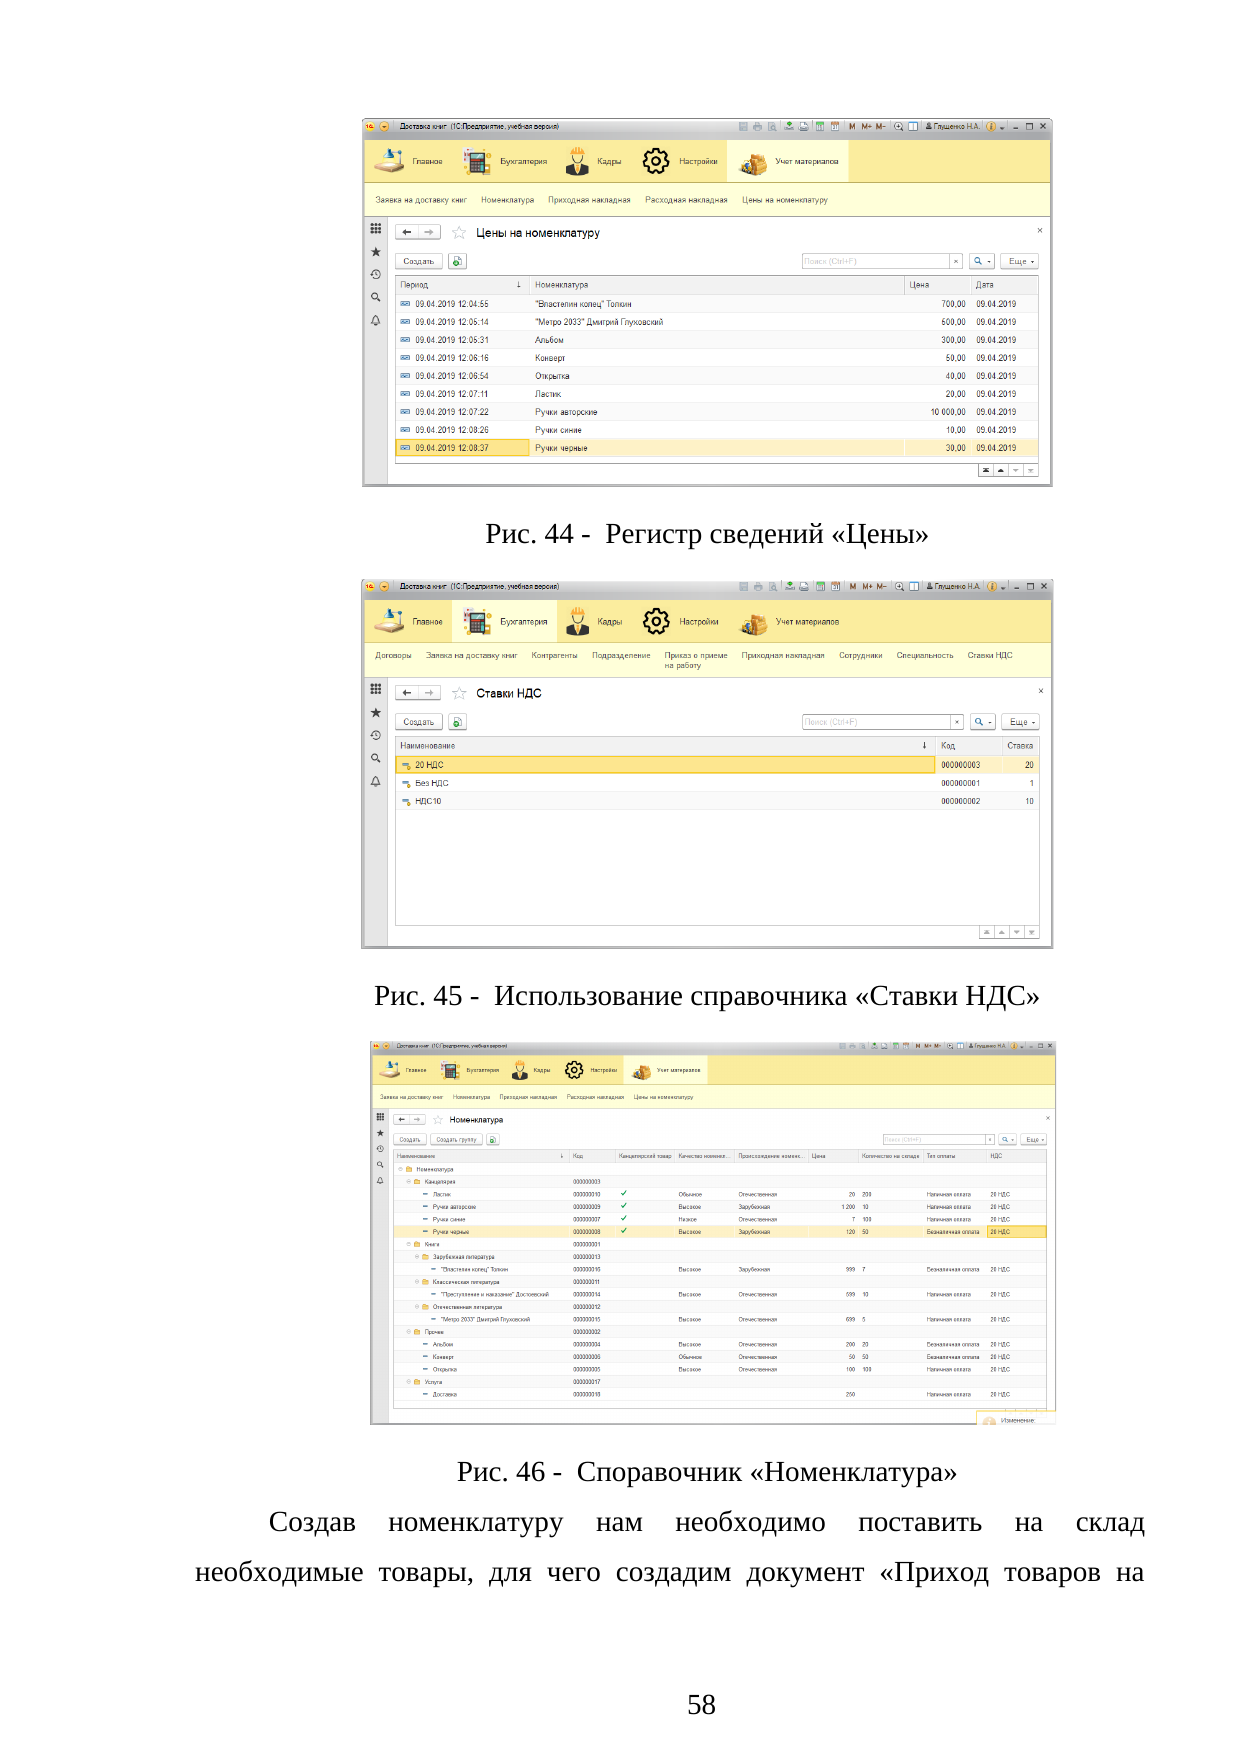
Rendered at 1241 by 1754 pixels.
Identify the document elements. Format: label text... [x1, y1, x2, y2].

picture [361, 579, 1054, 949]
picture [370, 1041, 1057, 1425]
text Рис. 44 - Регистр сведений «Цены» [195, 516, 1146, 550]
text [195, 1504, 1146, 1588]
text Рис. 46 - Споравочник «Номенклатура» [195, 1454, 1146, 1487]
text Рис. 45 - Использование справочника «Ставки НДС» [195, 978, 1146, 1012]
picture [362, 118, 1053, 487]
